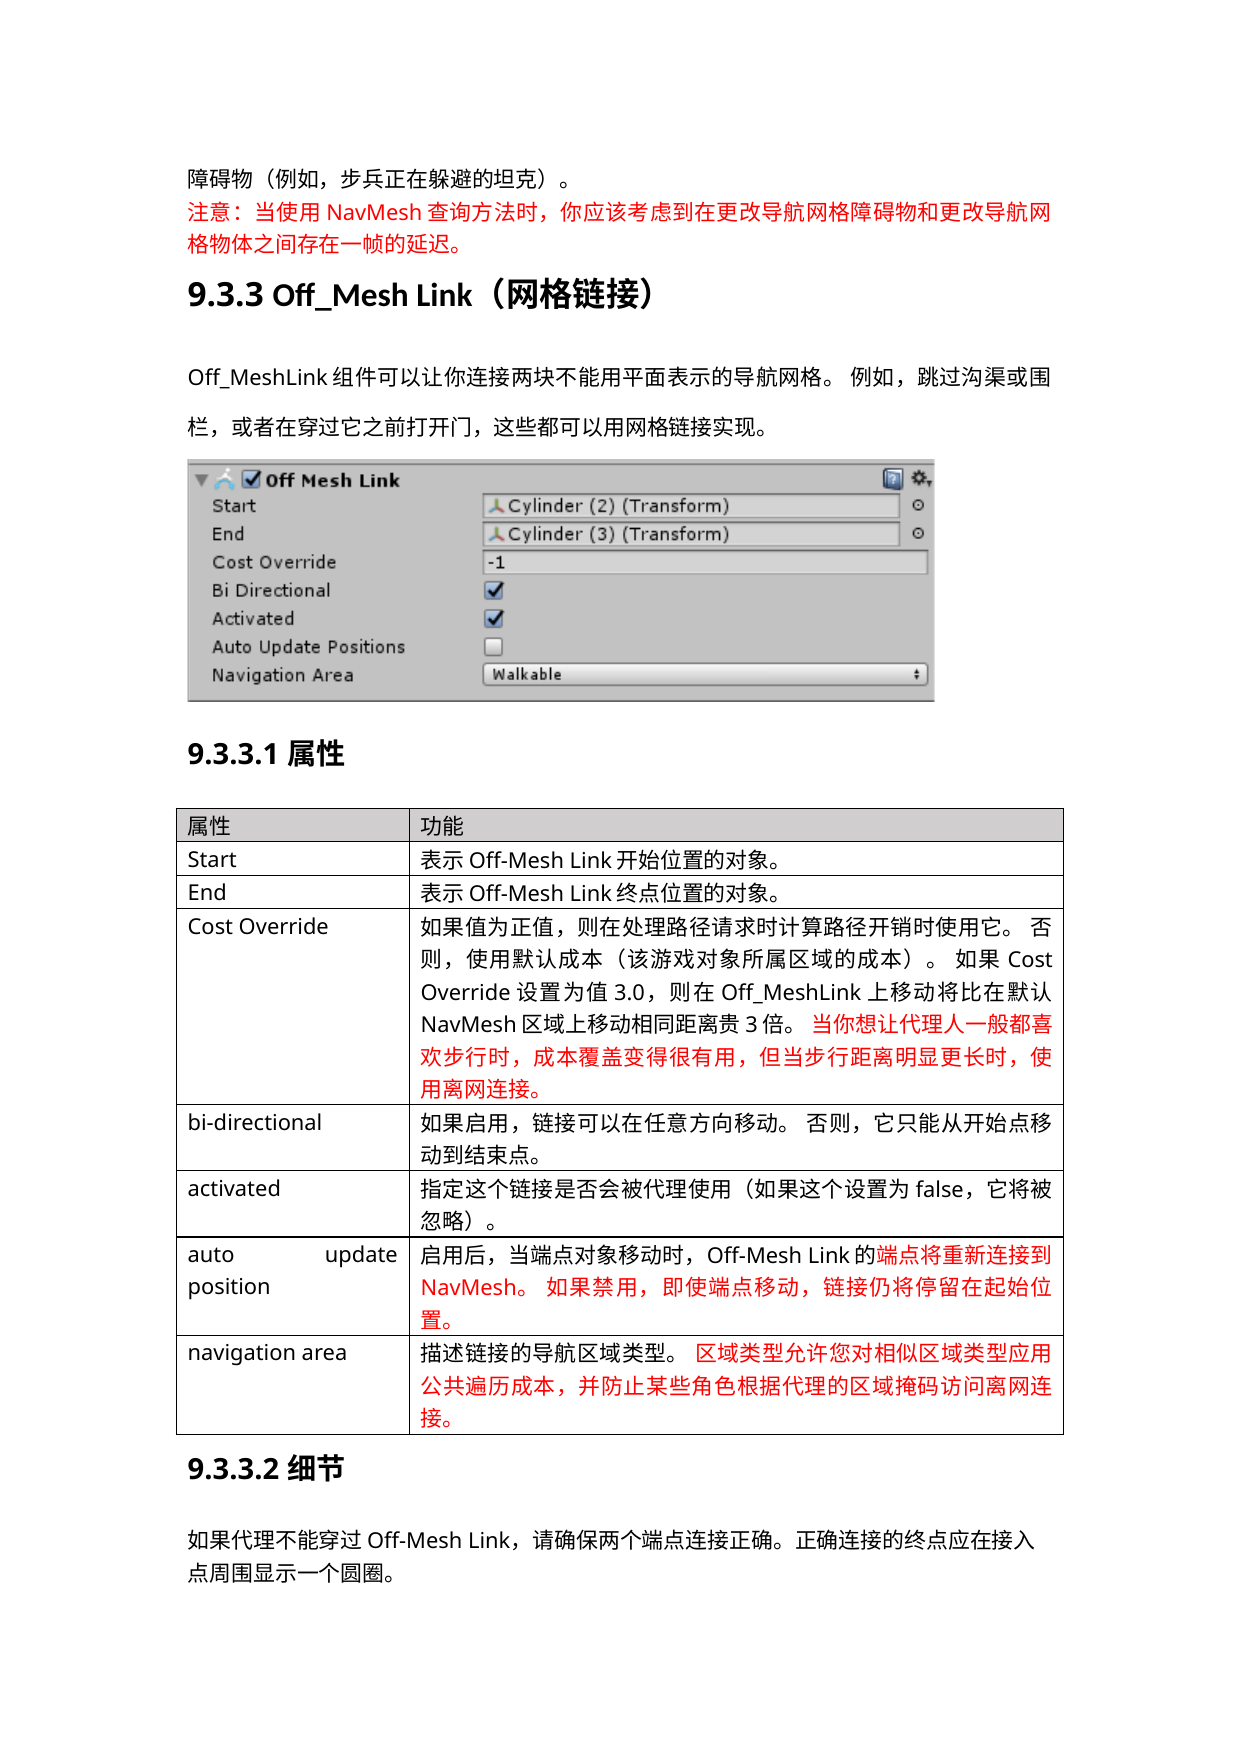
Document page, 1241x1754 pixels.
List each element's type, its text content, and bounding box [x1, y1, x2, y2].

table_cell bi-directional [177, 1105, 409, 1170]
subtitle 属性 [187, 719, 1053, 784]
table_cell 表示Off-Mesh Link开始位置的对象。 [410, 842, 1063, 875]
text 如果代理不能穿过Off-Mesh Link，请确保两个端点连接正确。正确连接的终点应在接入点周围显示一个圆圈。 [187, 1523, 1053, 1588]
table_cell 表示Off-Mesh Link终点位置的对象。 [410, 876, 1063, 908]
table_cell Cost Override [177, 909, 409, 1104]
table_cell auto update position [177, 1238, 409, 1335]
table_cell 启用后，当端点对象移动时，Off-Mesh Link的端点将重新连接到NavMesh。 如果禁用，即使端点移动，链接仍将停留在起始位置。 [410, 1238, 1063, 1335]
table_cell Start [177, 842, 409, 875]
table_cell 如果值为正值，则在处理路径请求时计算路径开销时使用它。 否则，使用默认成本（该游戏对象所属区域的成本）。 如果Cost Override设置为值3.0，则在Off_MeshLink上移动将比在默认NavMesh区域上移动相同距离贵3倍。 当你想让代理人一般都喜欢步行时，成本覆盖变得很有用，但当步行距离明显更长时，使用离网连接。 [410, 909, 1063, 1104]
table_cell End [177, 876, 409, 908]
picture [187, 459, 935, 702]
subtitle Off_MeshLink组件可以让你连接两块不能用平面表示的导航网格。 例如，跳过沟渠或围栏，或者在穿过它之前打开门，这些都可以用网格链接实现。 [187, 359, 1053, 442]
text 注意：当使用NavMesh查询方法时，你应该考虑到在更改导航网格障碍物和更改导航网格物体之间存在一帧的延迟。 [187, 194, 1053, 259]
subtitle 细节 [187, 1435, 1053, 1499]
table_header 属性 [177, 809, 409, 841]
table_cell navigation area [177, 1336, 409, 1433]
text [187, 162, 1053, 194]
table_cell activated [177, 1171, 409, 1236]
table_cell 指定这个链接是否会被代理使用（如果这个设置为false，它将被忽略）。 [410, 1171, 1063, 1236]
table_cell 如果启用，链接可以在任意方向移动。 否则，它只能从开始点移动到结束点。 [410, 1105, 1063, 1170]
table_header 功能 [410, 809, 1063, 841]
subtitle Off_Mesh Link（网格链接） [187, 259, 1053, 324]
table_cell 描述链接的导航区域类型。 区域类型允许您对相似区域类型应用公共遍历成本，并防止某些角色根据代理的区域掩码访问离网连接。 [410, 1336, 1063, 1433]
